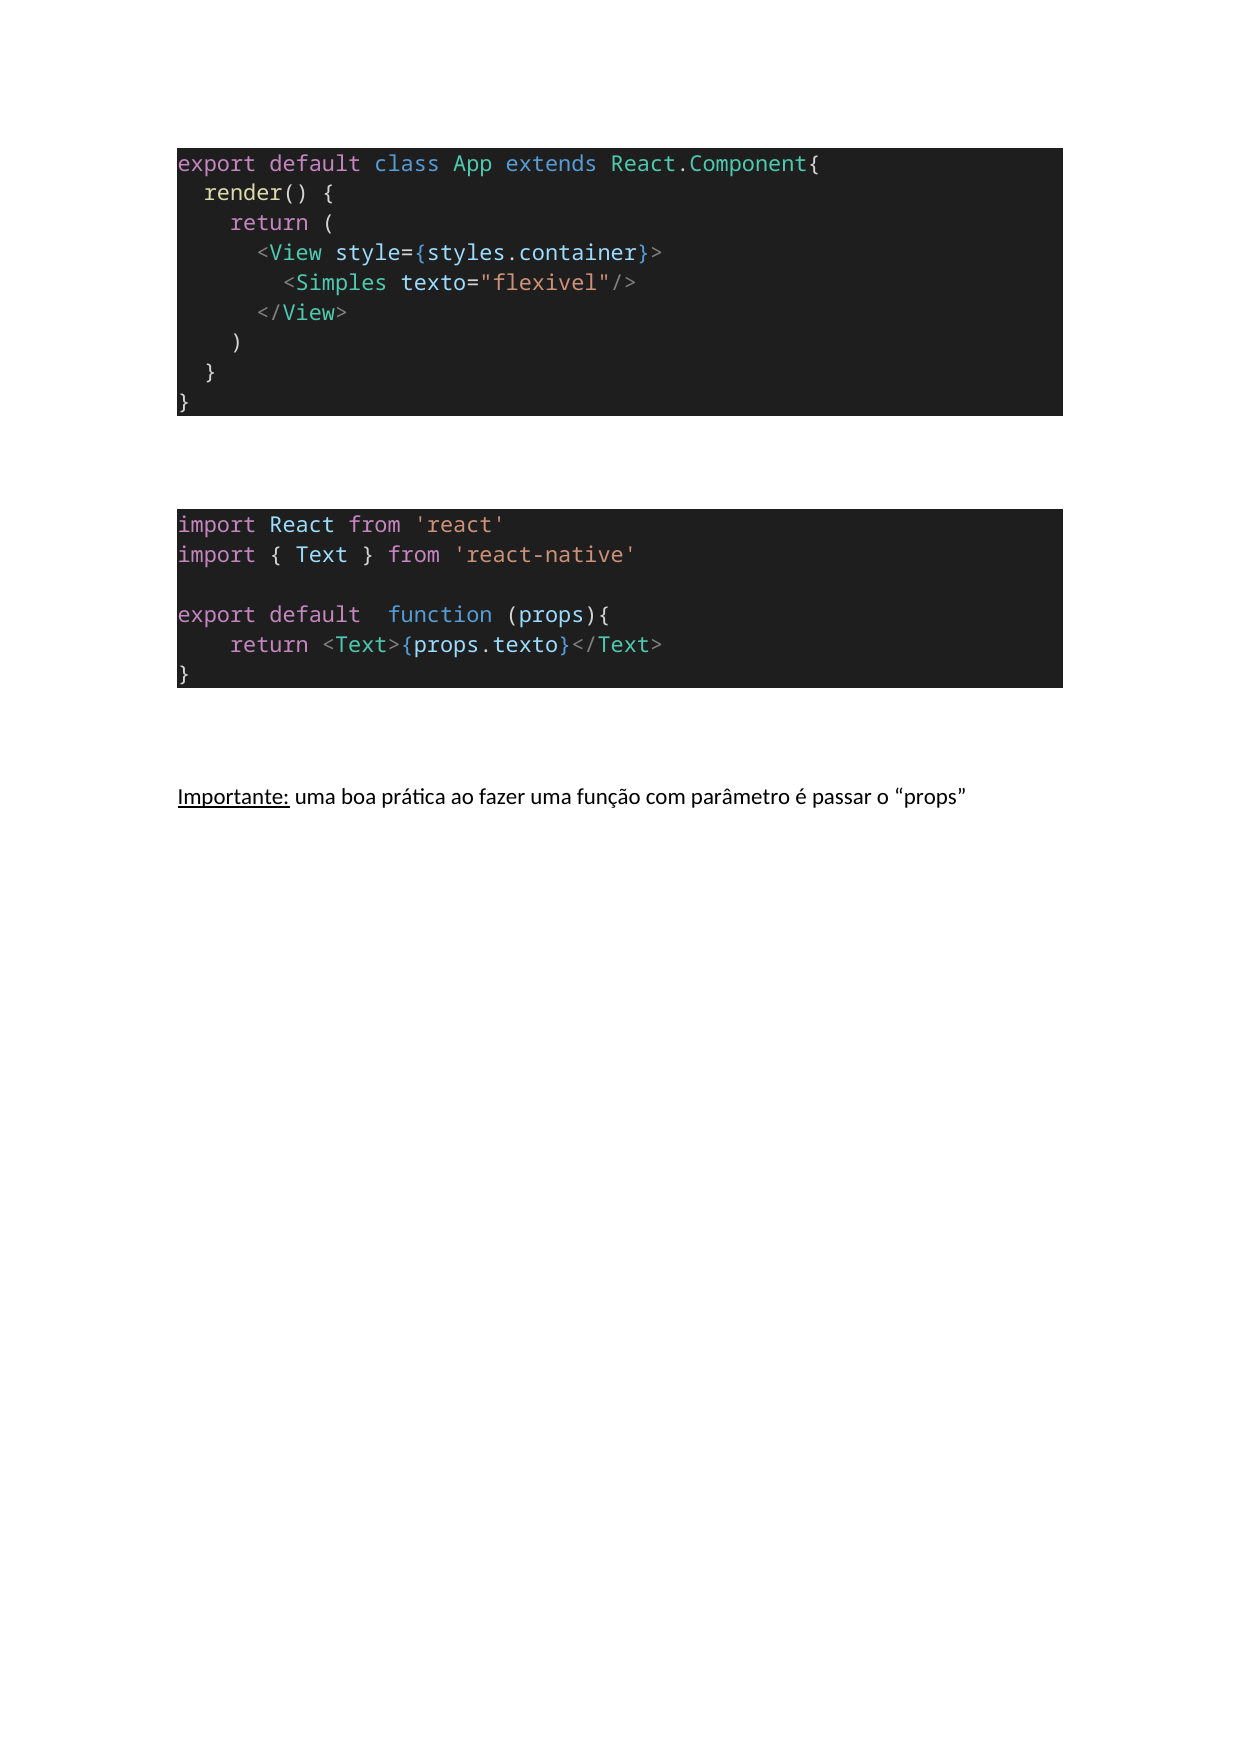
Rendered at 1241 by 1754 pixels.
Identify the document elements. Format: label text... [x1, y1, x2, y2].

text } [177, 356, 1063, 386]
text } [177, 658, 1063, 688]
text ) [177, 326, 1063, 356]
text return <Text>{props.texto}</Text> [177, 629, 1063, 658]
text import React from 'react' [177, 509, 1063, 539]
text return ( [177, 207, 1063, 237]
text import { Text } from 'react-native' [177, 539, 1063, 569]
text export default function (props){ [177, 599, 1063, 629]
text </View> [177, 297, 1063, 326]
text render() { [177, 177, 1063, 207]
text <Simples texto="flexivel"/> [177, 267, 1063, 297]
text <View style={styles.container}> [177, 237, 1063, 267]
text Importante: uma boa prática ao fazer uma função com parâmetro é passar o “props” [177, 782, 1063, 810]
text export default class App extends React.Component{ [177, 148, 1063, 177]
text } [177, 386, 1063, 416]
